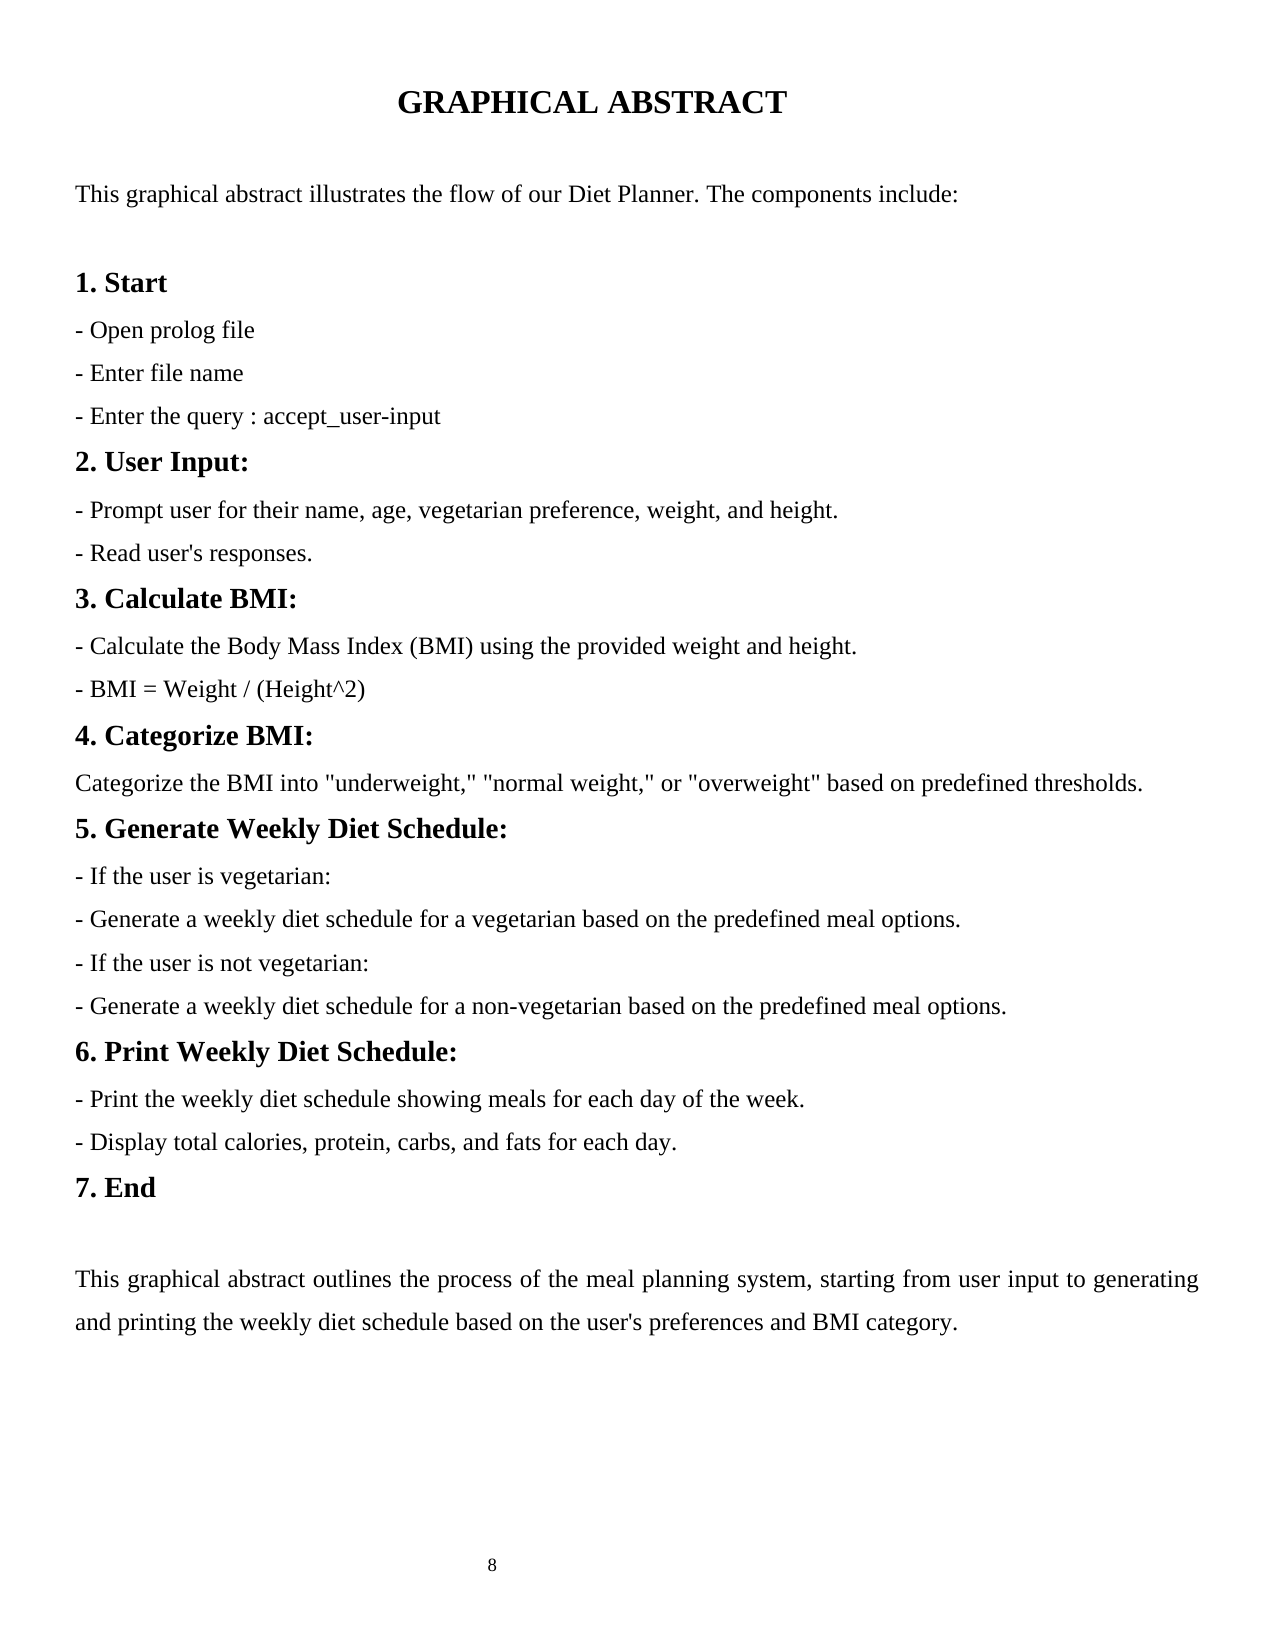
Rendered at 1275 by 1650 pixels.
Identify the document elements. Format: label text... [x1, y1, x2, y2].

text - BMI = Weight / (Height^2) [75, 674, 1200, 703]
text - Print the weekly diet schedule showing meals for each day of the week. [75, 1084, 1200, 1113]
text 4. Categorize BMI: [75, 718, 1200, 751]
list Generate Weekly Diet Schedule: [75, 811, 1200, 845]
text 3. Calculate BMI: [75, 581, 1200, 615]
text - Read user's responses. [75, 538, 1200, 567]
text This graphical abstract illustrates the flow of our Diet Planner. The components include: [75, 179, 1200, 207]
text - Prompt user for their name, age, vegetarian preference, weight, and height. [75, 495, 1200, 524]
text - Generate a weekly diet schedule for a non-vegetarian based on the predefined meal options. [75, 991, 1200, 1019]
text - Enter file name [75, 358, 1200, 387]
text This graphical abstract outlines the process of the meal planning system, starting from user input to generating and printing the weekly diet schedule based on the user's preferences and BMI category. [75, 1264, 1200, 1336]
text - If the user is not vegetarian: [75, 948, 1200, 976]
subtitle GRAPHICAL ABSTRACT [150, 83, 1034, 121]
text - Display total calories, protein, carbs, and fats for each day. [75, 1127, 1200, 1156]
text Categorize the BMI into "underweight," "normal weight," or "overweight" based on predefined thresholds. [75, 768, 1200, 797]
text - Generate a weekly diet schedule for a vegetarian based on the predefined meal options. [75, 904, 1200, 933]
text - Calculate the Body Mass Index (BMI) using the provided weight and height. [75, 631, 1200, 660]
list Print Weekly Diet Schedule: [75, 1034, 1200, 1067]
list - If the user is vegetarian: [75, 861, 1200, 890]
text - Open prolog file [75, 315, 1200, 344]
list Start [75, 265, 1200, 298]
text 2. User Input: [75, 444, 1200, 478]
list End [75, 1171, 1200, 1204]
text - Enter the query : accept_user-input [75, 401, 1200, 430]
